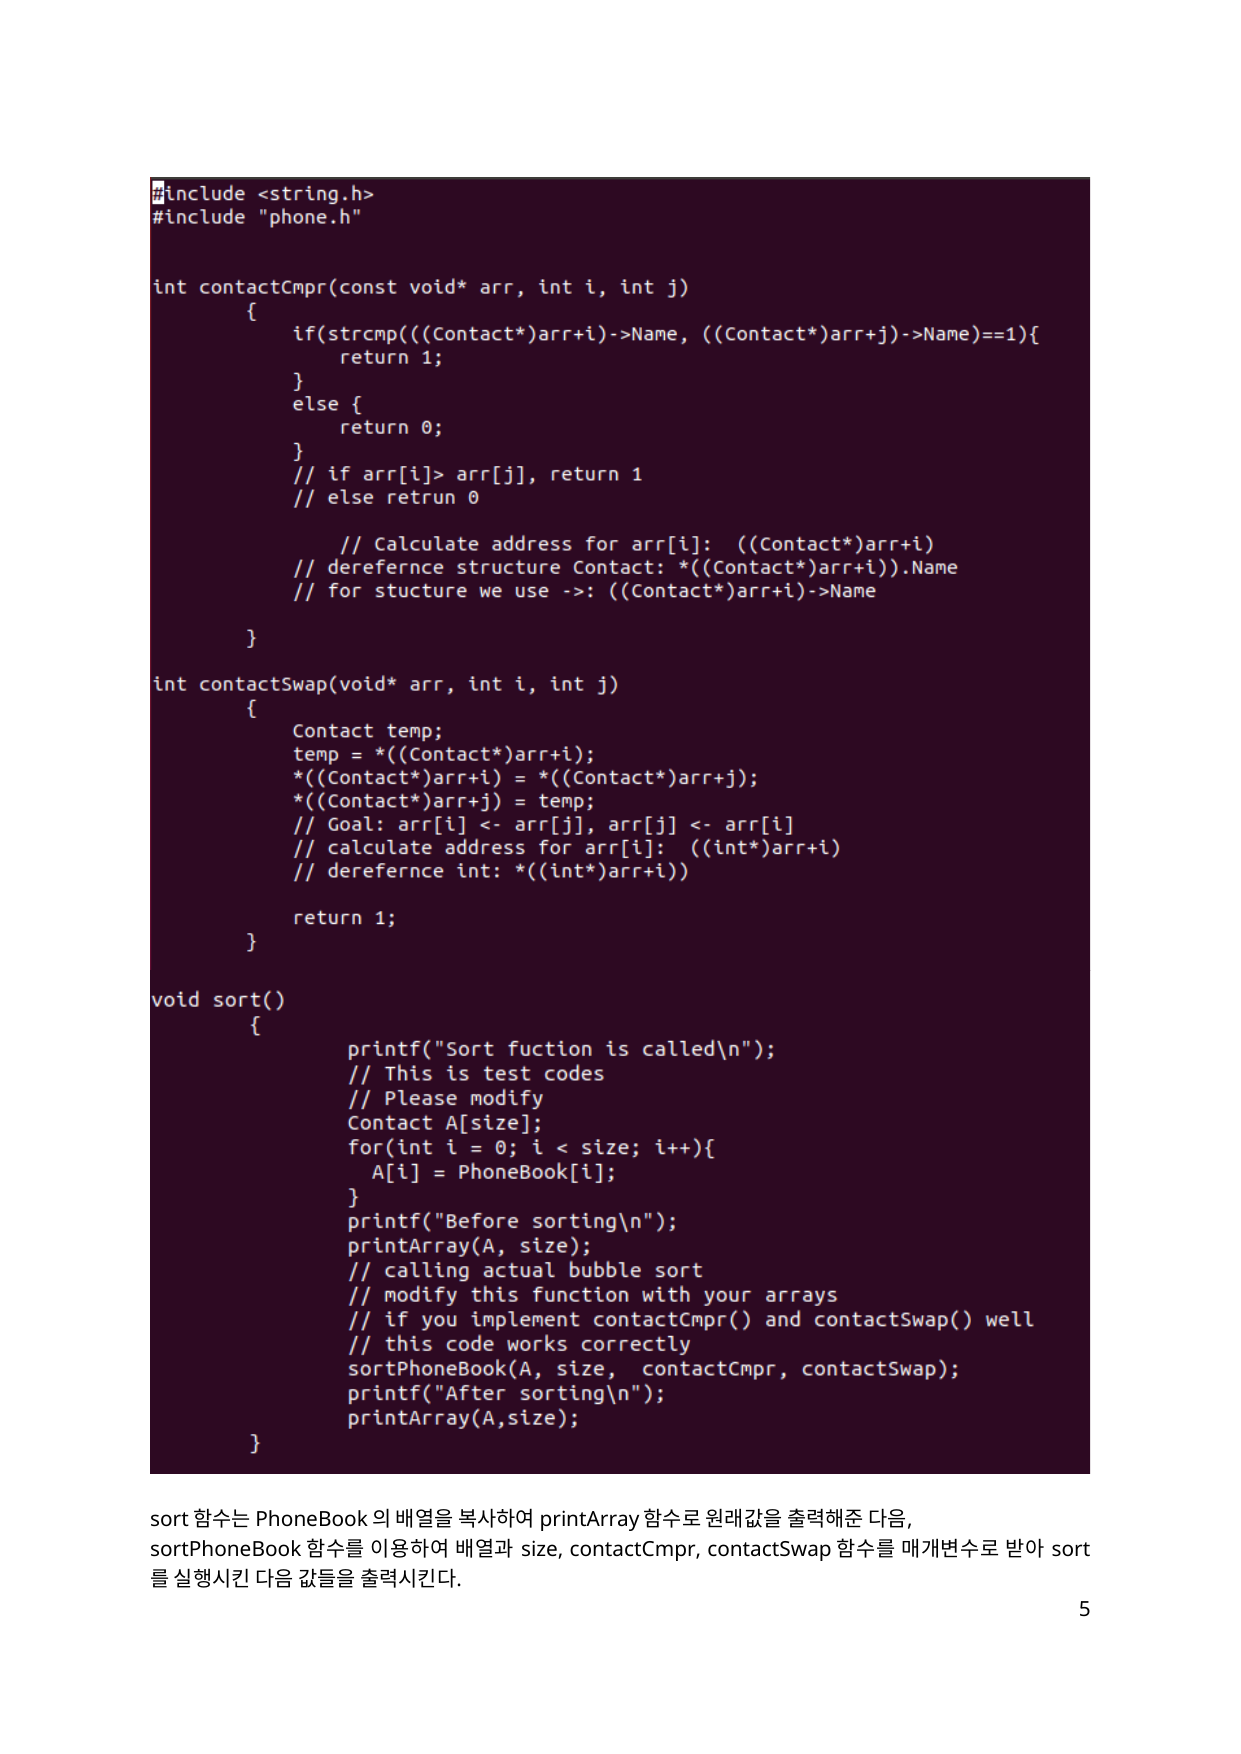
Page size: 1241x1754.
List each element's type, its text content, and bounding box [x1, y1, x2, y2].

list sort함수는 PhoneBook의 배열을 복사하여 printArray함수로 원래값을 출력해준 다음, [150, 1502, 1090, 1532]
list sortPhoneBook함수를 이용하여 배열과 size, contactCmpr, contactSwap함수를 매개변수로 받아 sort를 실행시킨 다음 값들을 출력시킨다. [150, 1532, 1090, 1593]
picture [150, 177, 1091, 1474]
